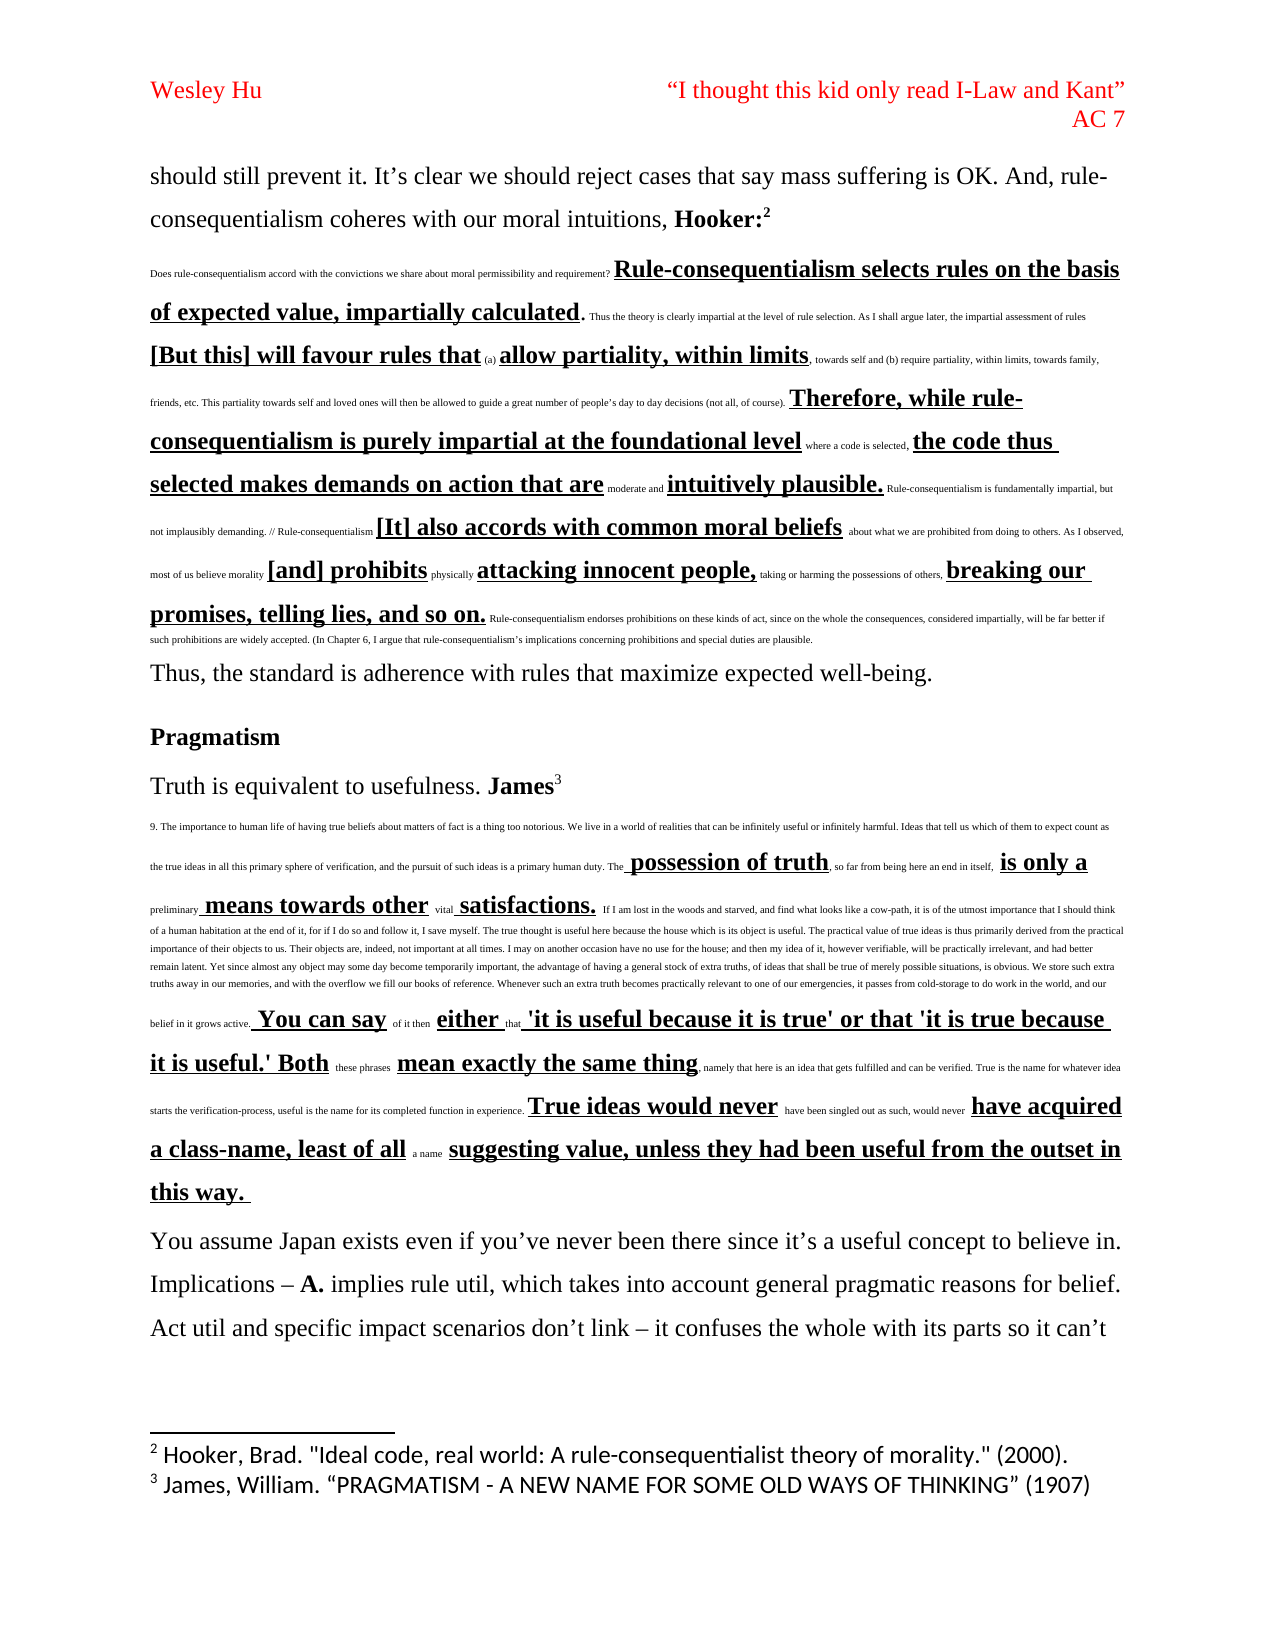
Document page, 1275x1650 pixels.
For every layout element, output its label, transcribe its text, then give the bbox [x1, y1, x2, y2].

text 9. The importance to human life of having true beliefs about matters of fact is a thing too notorious. We live in a world of realities that can be infinitely useful or infinitely harmful. Ideas that tell us which of them to expect count as the true ideas in all this primary sphere of verification, and the pursuit of such ideas is a primary human duty. The possession of truth, so far from being here an end in itself, is only a preliminary means towards other vital satisfactions. If I am lost in the woods and starved, and find what looks like a cow-path, it is of the utmost importance that I should think of a human habitation at the end of it, for if I do so and follow it, I save myself. The true thought is useful here because the house which is its object is useful. The practical value of true ideas is thus primarily derived from the practical importance of their objects to us. Their objects are, indeed, not important at all times. I may on another occasion have no use for the house; and then my idea of it, however verifiable, will be practically irrelevant, and had better remain latent. Yet since almost any object may some day become temporarily important, the advantage of having a general stock of extra truths, of ideas that shall be true of merely possible situations, is obvious. We store such extra truths away in our memories, and with the overflow we fill our books of reference. Whenever such an extra truth becomes practically relevant to one of our emergencies, it passes from cold-storage to do work in the world, and our belief in it grows active. You can say of it then either that 'it is useful because it is true' or that 'it is true because it is useful.' Both these phrases mean exactly the same thing, namely that here is an idea that gets fulfilled and can be verified. True is the name for whatever idea starts the verification-process, useful is the name for its completed function in experience. True ideas would never have been singled out as such, would never have acquired a class-name, least of all a name suggesting value, unless they had been useful from the outset in this way. [150, 820, 1125, 1206]
text Thus, the standard is adherence with rules that maximize expected well-being. [150, 658, 1125, 686]
text Does rule-consequentialism accord with the convictions we share about moral permissibility and requirement? Rule-consequentialism selects rules on the basis of expected value, impartially calculated. Thus the theory is clearly impartial at the level of rule selection. As I shall argue later, the impartial assessment of rules [But this] will favour rules that (a) allow partiality, within limits, towards self and (b) require partiality, within limits, towards family, friends, etc. This partiality towards self and loved ones will then be allowed to guide a great number of people’s day to day decisions (not all, of course). Therefore, while rule-consequentialism is purely impartial at the foundational level where a code is selected, the code thus selected makes demands on action that are moderate and intuitively plausible. Rule-consequentialism is fundamentally impartial, but not implausibly demanding. // Rule-consequentialism [It] also accords with common moral beliefs about what we are prohibited from doing to others. As I observed, most of us believe morality [and] prohibits physically attacking innocent people, taking or harming the possessions of others, breaking our promises, telling lies, and so on. Rule-consequentialism endorses prohibitions on these kinds of act, since on the whole the consequences, considered impartially, will be far better if such prohibitions are widely accepted. (In Chapter 6, I argue that rule-consequentialism’s implications concerning prohibitions and special duties are plausible. [150, 254, 1125, 645]
subtitle Pragmatism [150, 722, 1125, 750]
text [150, 1226, 1125, 1341]
text Truth is equivalent to usefulness. James [150, 771, 1125, 800]
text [150, 161, 1125, 233]
